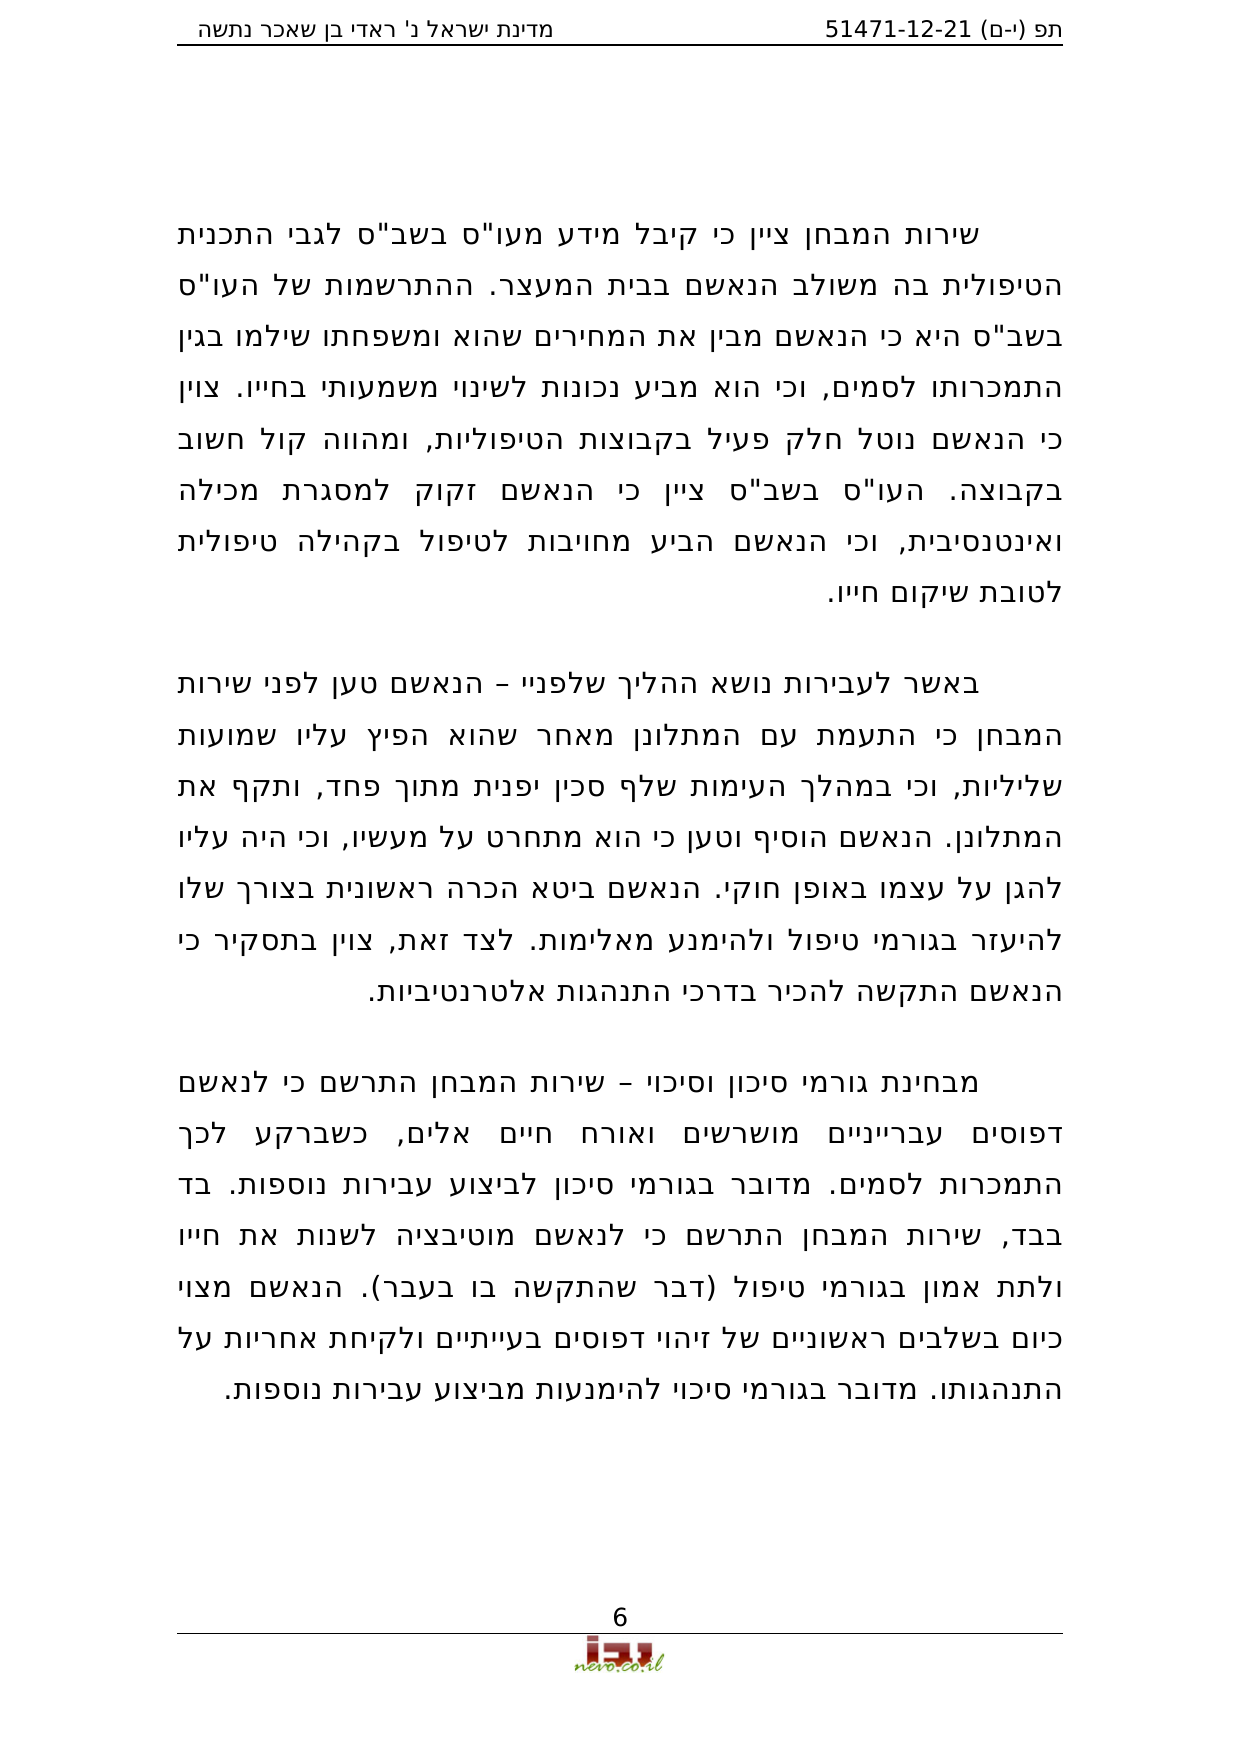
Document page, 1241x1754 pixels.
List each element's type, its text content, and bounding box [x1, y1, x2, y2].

text מבחינת גורמי סיכון וסיכוי – שירות המבחן התרשם כי לנאשם דפוסים עברייניים מושרשים ואורח חיים אלים, כשברקע לכך התמכרות לסמים. מדובר בגורמי סיכון לביצוע עבירות נוספות. בד בבד, שירות המבחן התרשם כי לנאשם מוטיבציה לשנות את חייו ולתת אמון בגורמי טיפול (דבר שהתקשה בו בעבר). הנאשם מצוי כיום בשלבים ראשוניים של זיהוי דפוסים בעייתיים ולקיחת אחריות על התנהגותו. מדובר בגורמי סיכוי להימנעות מביצוע עבירות נוספות. [177, 1064, 1063, 1406]
picture [574, 1635, 666, 1673]
text באשר לעבירות נושא ההליך שלפניי – הנאשם טען לפני שירות המבחן כי התעמת עם המתלונן מאחר שהוא הפיץ עליו שמועות שליליות, וכי במהלך העימות שלף סכין יפנית מתוך פחד, ותקף את המתלונן. הנאשם הוסיף וטען כי הוא מתחרט על מעשיו, וכי היה עליו להגן על עצמו באופן חוקי. הנאשם ביטא הכרה ראשונית בצורך שלו להיעזר בגורמי טיפול ולהימנע מאלימות. לצד זאת, צוין בתסקיר כי הנאשם התקשה להכיר בדרכי התנהגות אלטרנטיביות. [177, 666, 1063, 1008]
text שירות המבחן ציין כי קיבל מידע מעו"ס בשב"ס לגבי התכנית הטיפולית בה משולב הנאשם בבית המעצר. ההתרשמות של העו"ס בשב"ס היא כי הנאשם מבין את המחירים שהוא ומשפחתו שילמו בגין התמכרותו לסמים, וכי הוא מביע נכונות לשינוי משמעותי בחייו. צוין כי הנאשם נוטל חלק פעיל בקבוצות הטיפוליות, ומהווה קול חשוב בקבוצה. העו"ס בשב"ס ציין כי הנאשם זקוק למסגרת מכילה ואינטנסיבית, וכי הנאשם הביע מחויבות לטיפול בקהילה טיפולית לטובת שיקום חייו. [177, 217, 1063, 610]
